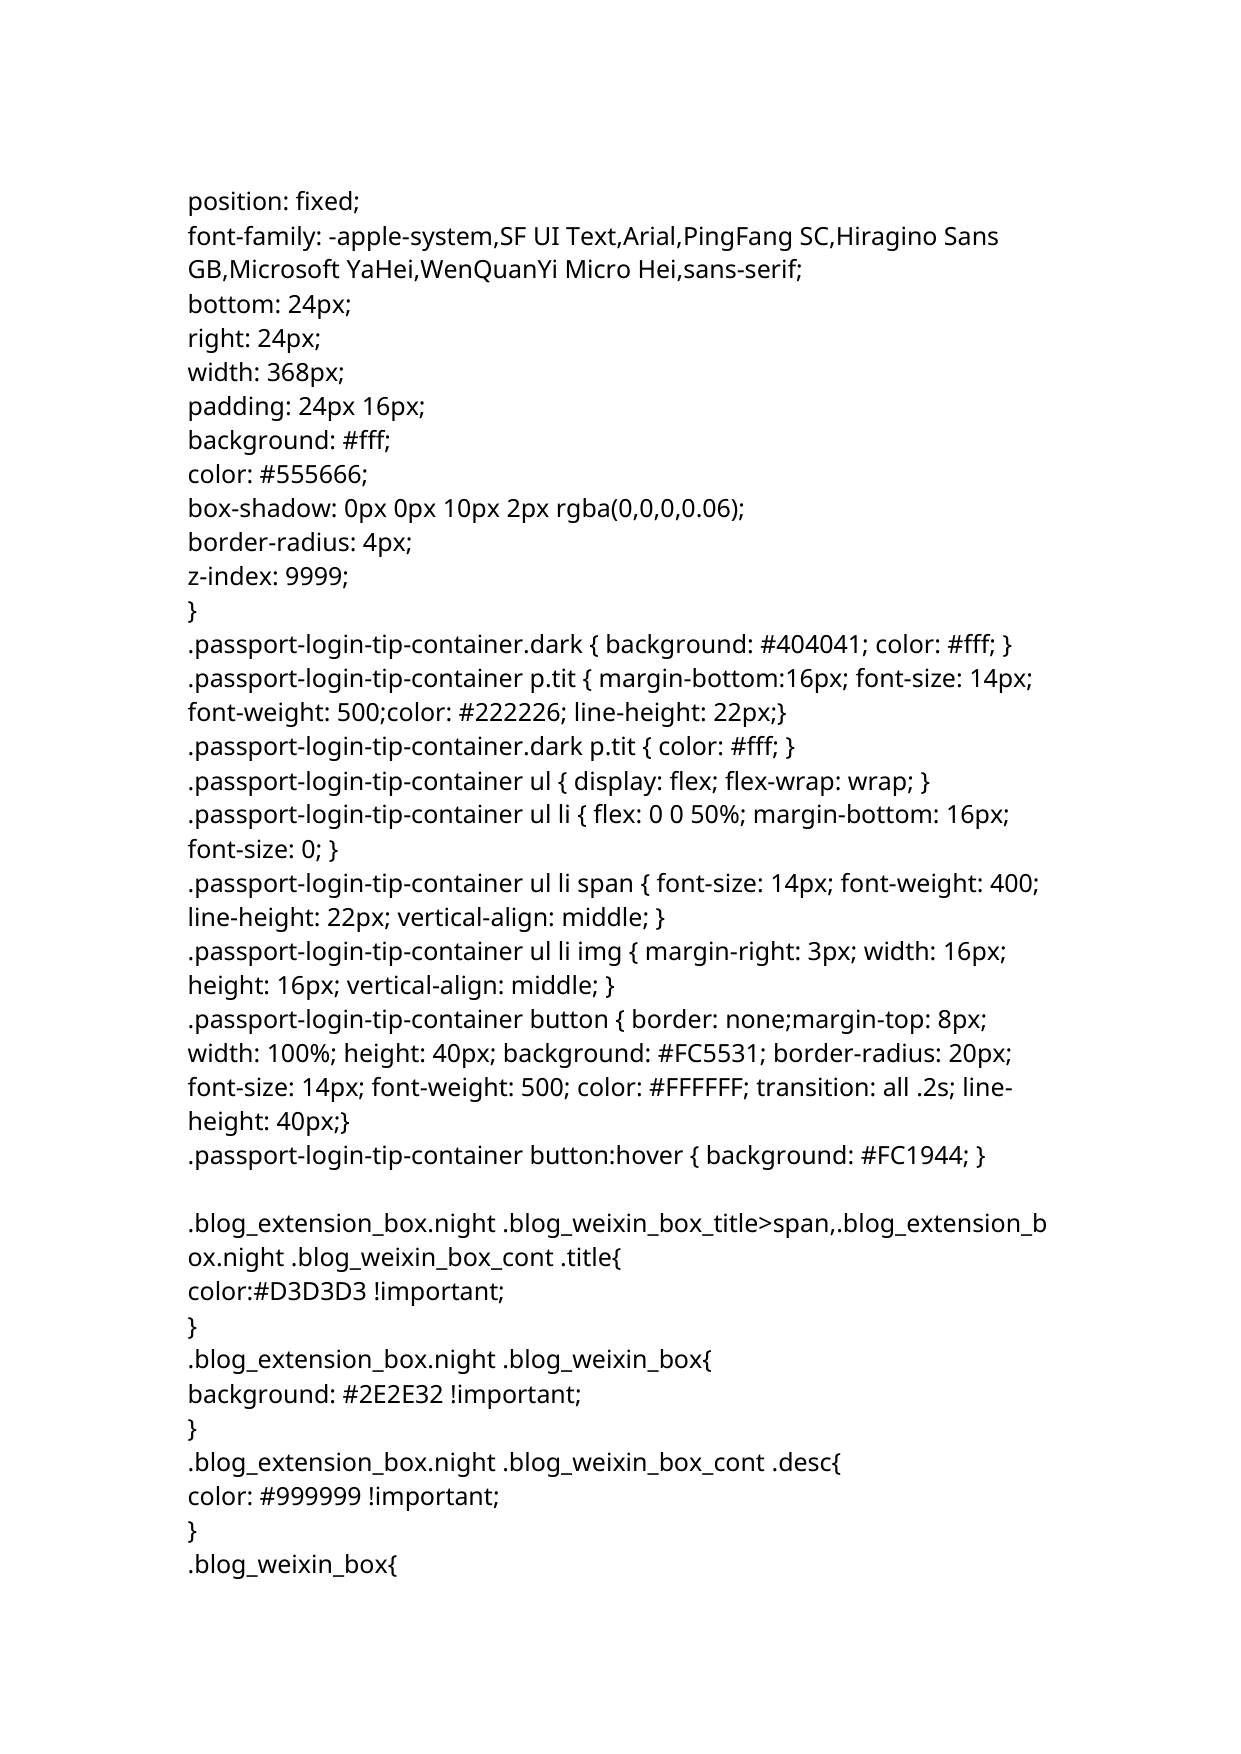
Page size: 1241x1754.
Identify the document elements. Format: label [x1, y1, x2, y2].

text [187, 150, 1053, 1581]
